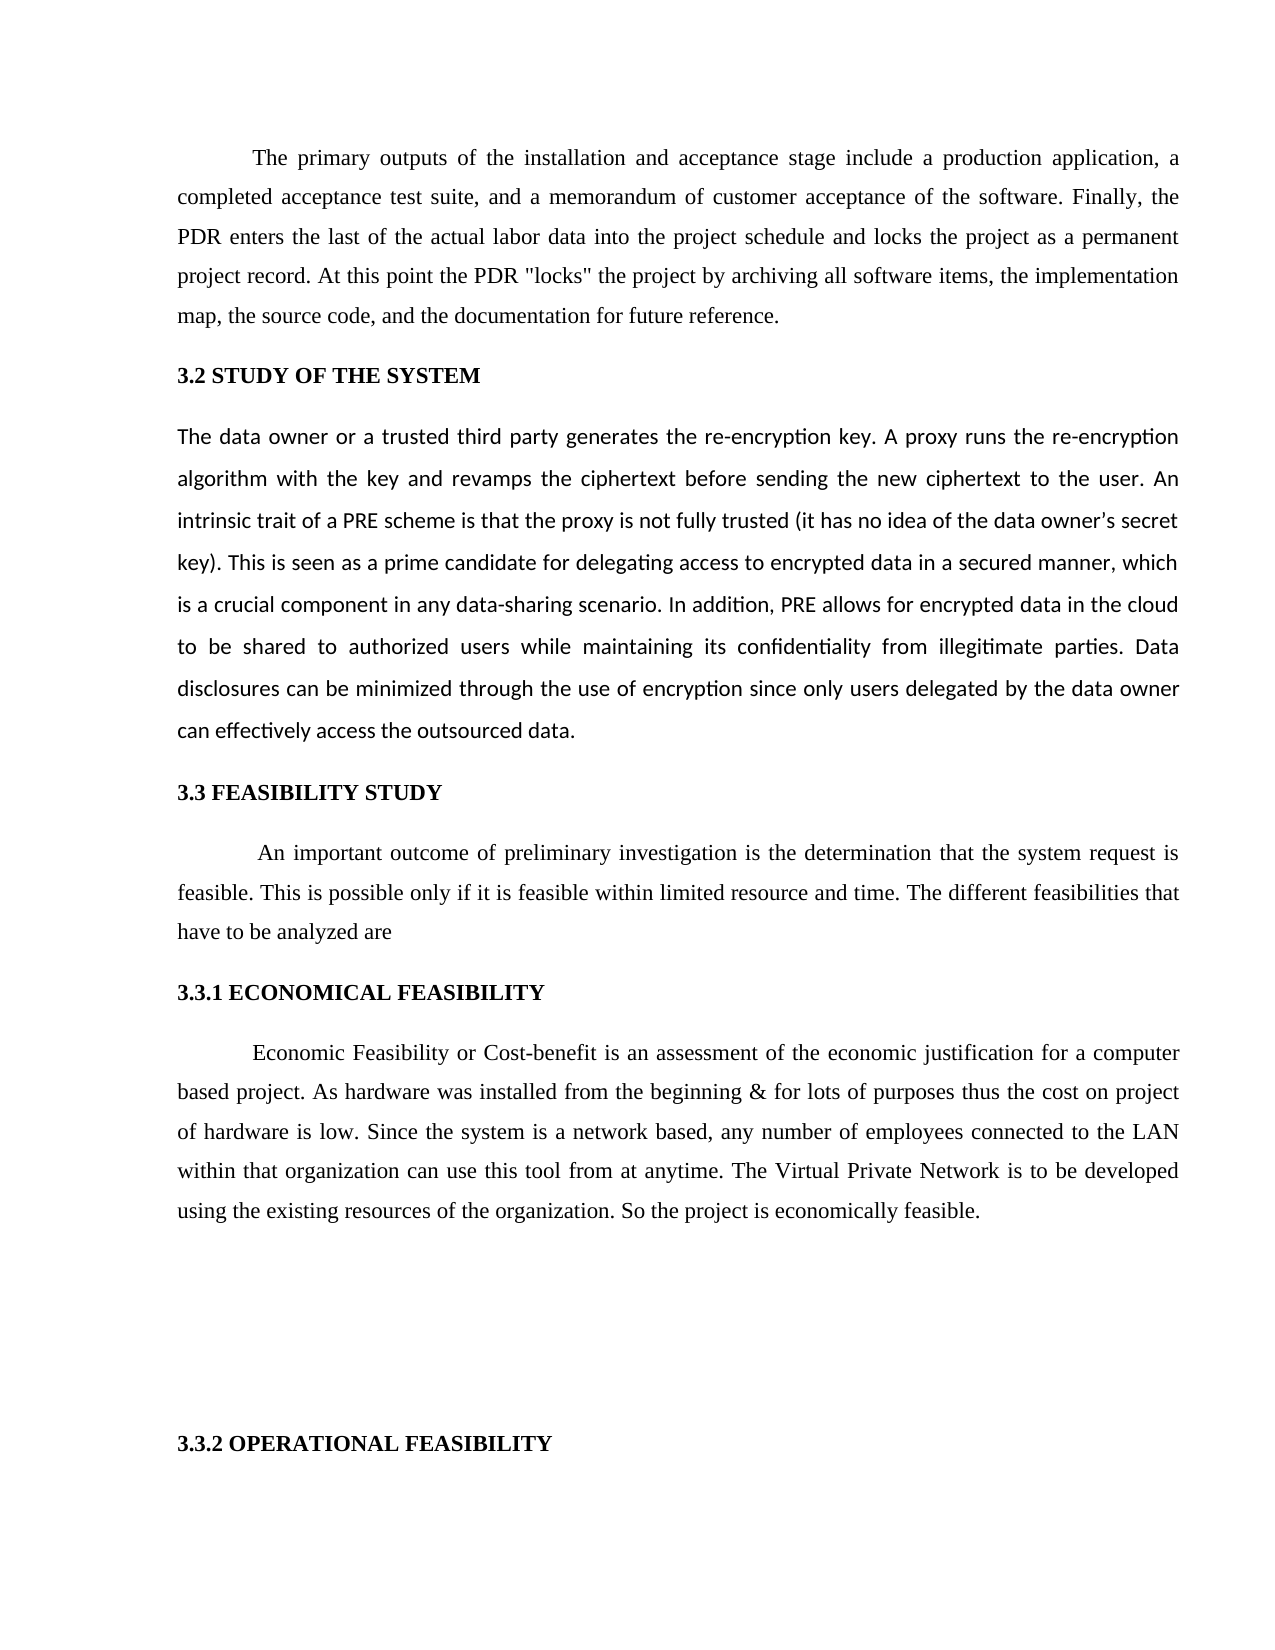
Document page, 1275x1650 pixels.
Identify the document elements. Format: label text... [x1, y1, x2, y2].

text 3.3.2 OPERATIONAL FEASIBILITY [177, 1430, 1181, 1456]
text The primary outputs of the installation and acceptance stage include a production application, a completed acceptance test suite, and a memorandum of customer acceptance of the software. Finally, the PDR enters the last of the actual labor data into the project schedule and locks the project as a permanent project record. At this point the PDR "locks" the project by archiving all software items, the implementation map, the source code, and the documentation for future reference. [177, 144, 1181, 328]
text Economic Feasibility or Cost-benefit is an assessment of the economic justification for a computer based project. As hardware was installed from the beginning & for lots of purposes thus the cost on project of hardware is low. Since the system is a network based, any number of employees connected to the LAN within that organization can use this tool from at anytime. The Virtual Private Network is to be developed using the existing resources of the organization. So the project is economically feasible. [177, 1039, 1181, 1223]
text 3.3 FEASIBILITY STUDY [177, 779, 1181, 805]
text The data owner or a trusted third party generates the re-encryption key. A proxy runs the re-encryption algorithm with the key and revamps the ciphertext before sending the new ciphertext to the user. An intrinsic trait of a PRE scheme is that the proxy is not fully trusted (it has no idea of the data owner’s secret key). This is seen as a prime candidate for delegating access to encrypted data in a secured manner, which is a crucial component in any data-sharing scenario. In addition, PRE allows for encrypted data in the cloud to be shared to authorized users while maintaining its confidentiality from illegitimate parties. Data disclosures can be minimized through the use of encryption since only users delegated by the data owner can effectively access the outsourced data. [177, 422, 1181, 744]
text 3.2 STUDY OF THE SYSTEM [177, 362, 1181, 388]
text An important outcome of preliminary investigation is the determination that the system request is feasible. This is possible only if it is feasible within limited resource and time. The different feasibilities that have to be analyzed are [177, 839, 1181, 944]
text 3.3.1 ECONOMICAL FEASIBILITY [177, 978, 1181, 1005]
